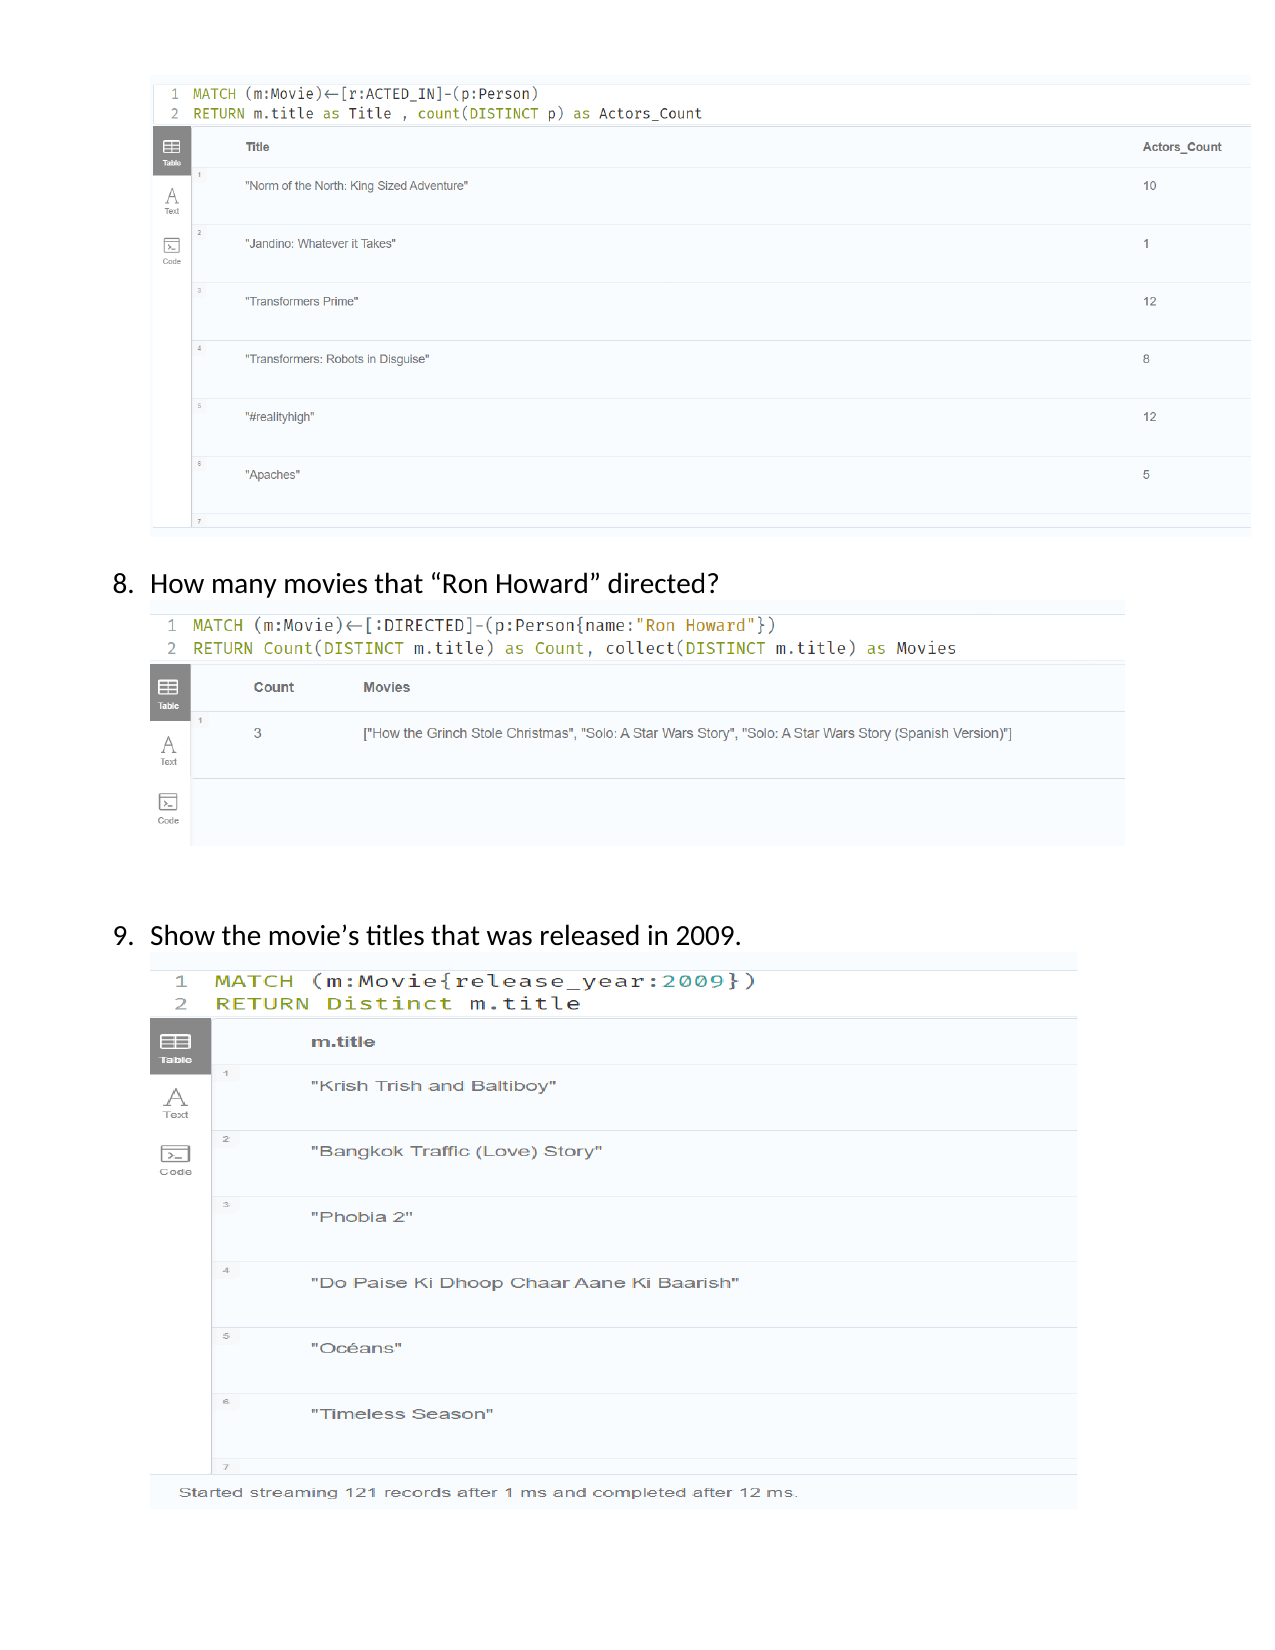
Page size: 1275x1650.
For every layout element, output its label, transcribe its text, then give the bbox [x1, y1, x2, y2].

list How many movies that “Ron Howard” directed? [112, 565, 1200, 601]
picture [150, 75, 1251, 537]
picture [150, 600, 1125, 846]
list Show the movie’s titles that was released in 2009. [112, 917, 1200, 952]
picture [150, 952, 1078, 1509]
